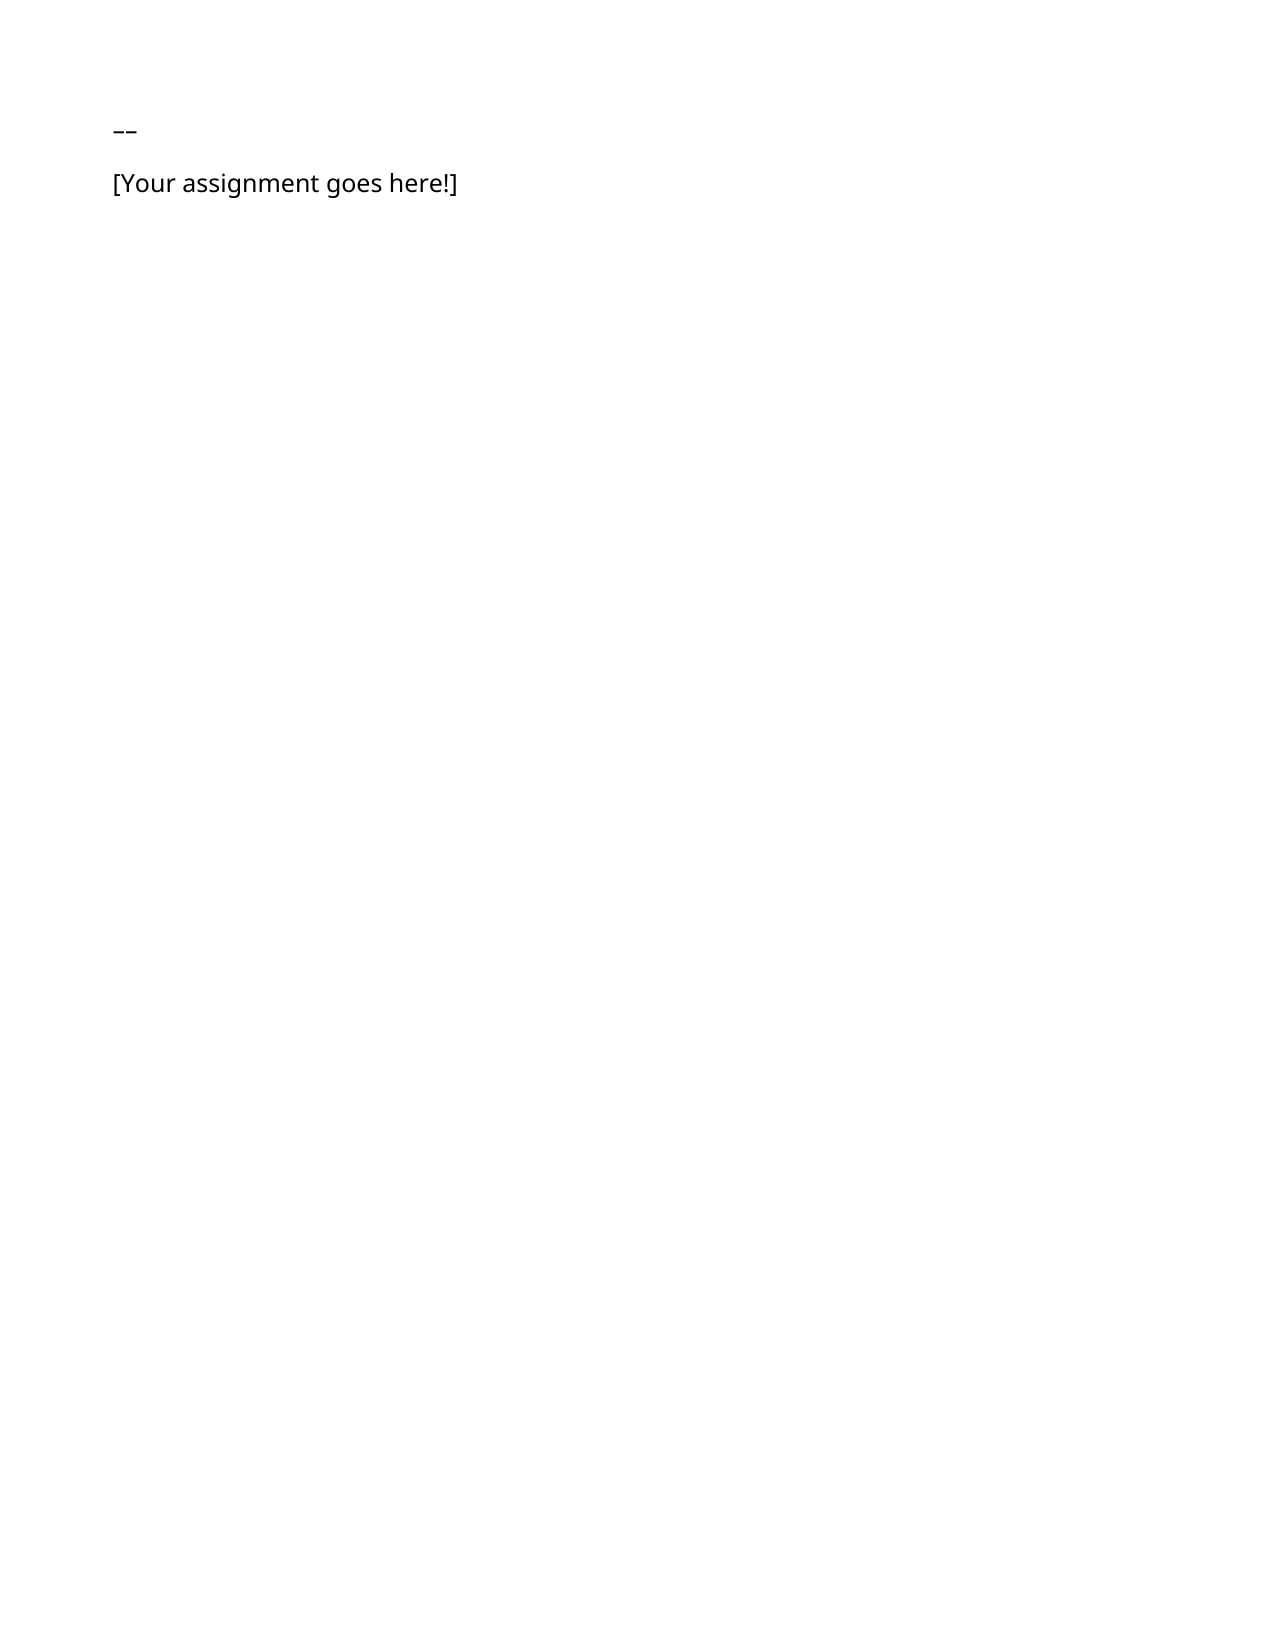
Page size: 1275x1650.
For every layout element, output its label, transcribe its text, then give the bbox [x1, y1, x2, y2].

text –– [112, 112, 1162, 147]
text [Your assignment goes here!] [112, 166, 1162, 200]
